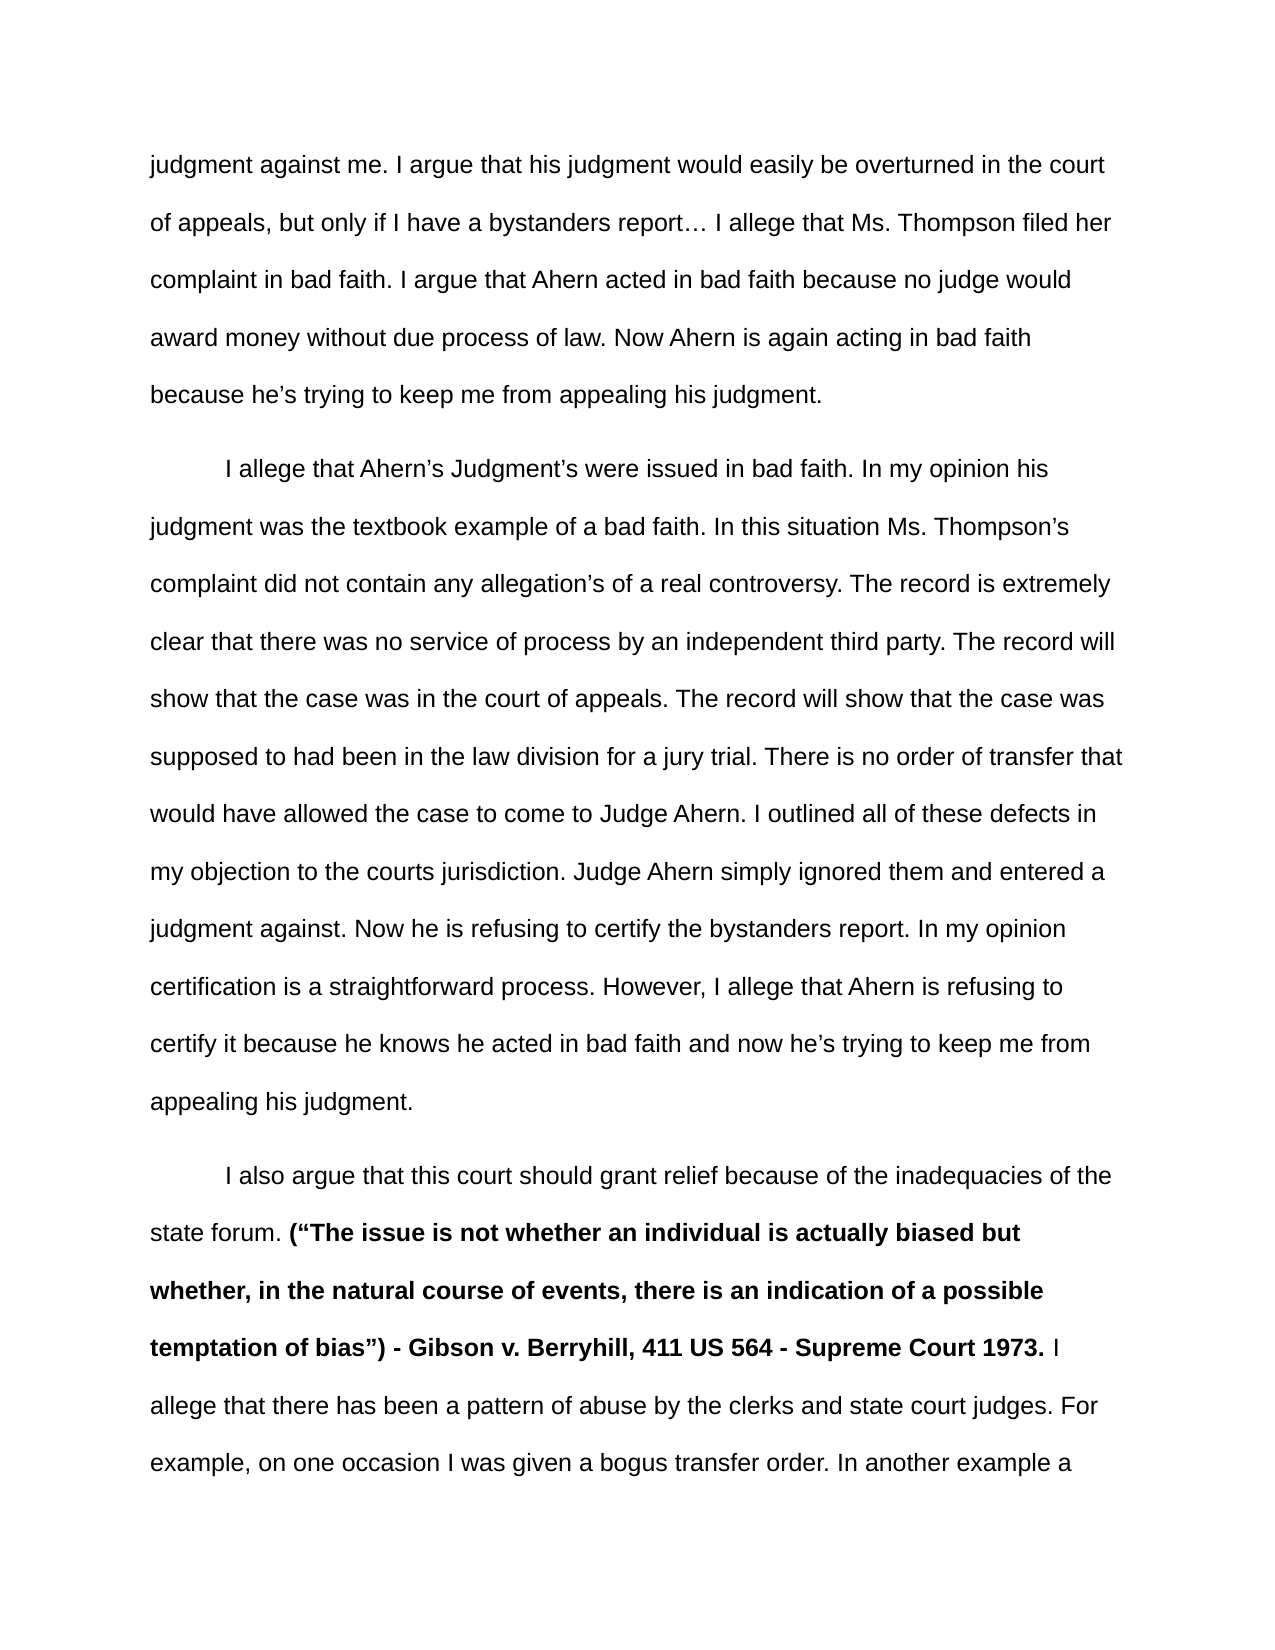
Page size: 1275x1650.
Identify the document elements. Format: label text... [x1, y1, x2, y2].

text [150, 1161, 1125, 1477]
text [150, 150, 1125, 409]
text I allege that Ahern’s Judgment’s were issued in bad faith. In my opinion his judgment was the textbook example of a bad faith. In this situation Ms. Thompson’s complaint did not contain any allegation’s of a real controversy. The record is extremely clear that there was no service of process by an independent third party. The record will show that the case was in the court of appeals. The record will show that the case was supposed to had been in the law division for a jury trial. There is no order of transfer that would have allowed the case to come to Judge Ahern. I outlined all of these defects in my objection to the courts jurisdiction. Judge Ahern simply ignored them and entered a judgment against. Now he is refusing to certify the bystanders report. In my opinion certification is a straightforward process. However, I allege that Ahern is refusing to certify it because he knows he acted in bad faith and now he’s trying to keep me from appealing his judgment. [150, 454, 1125, 1115]
